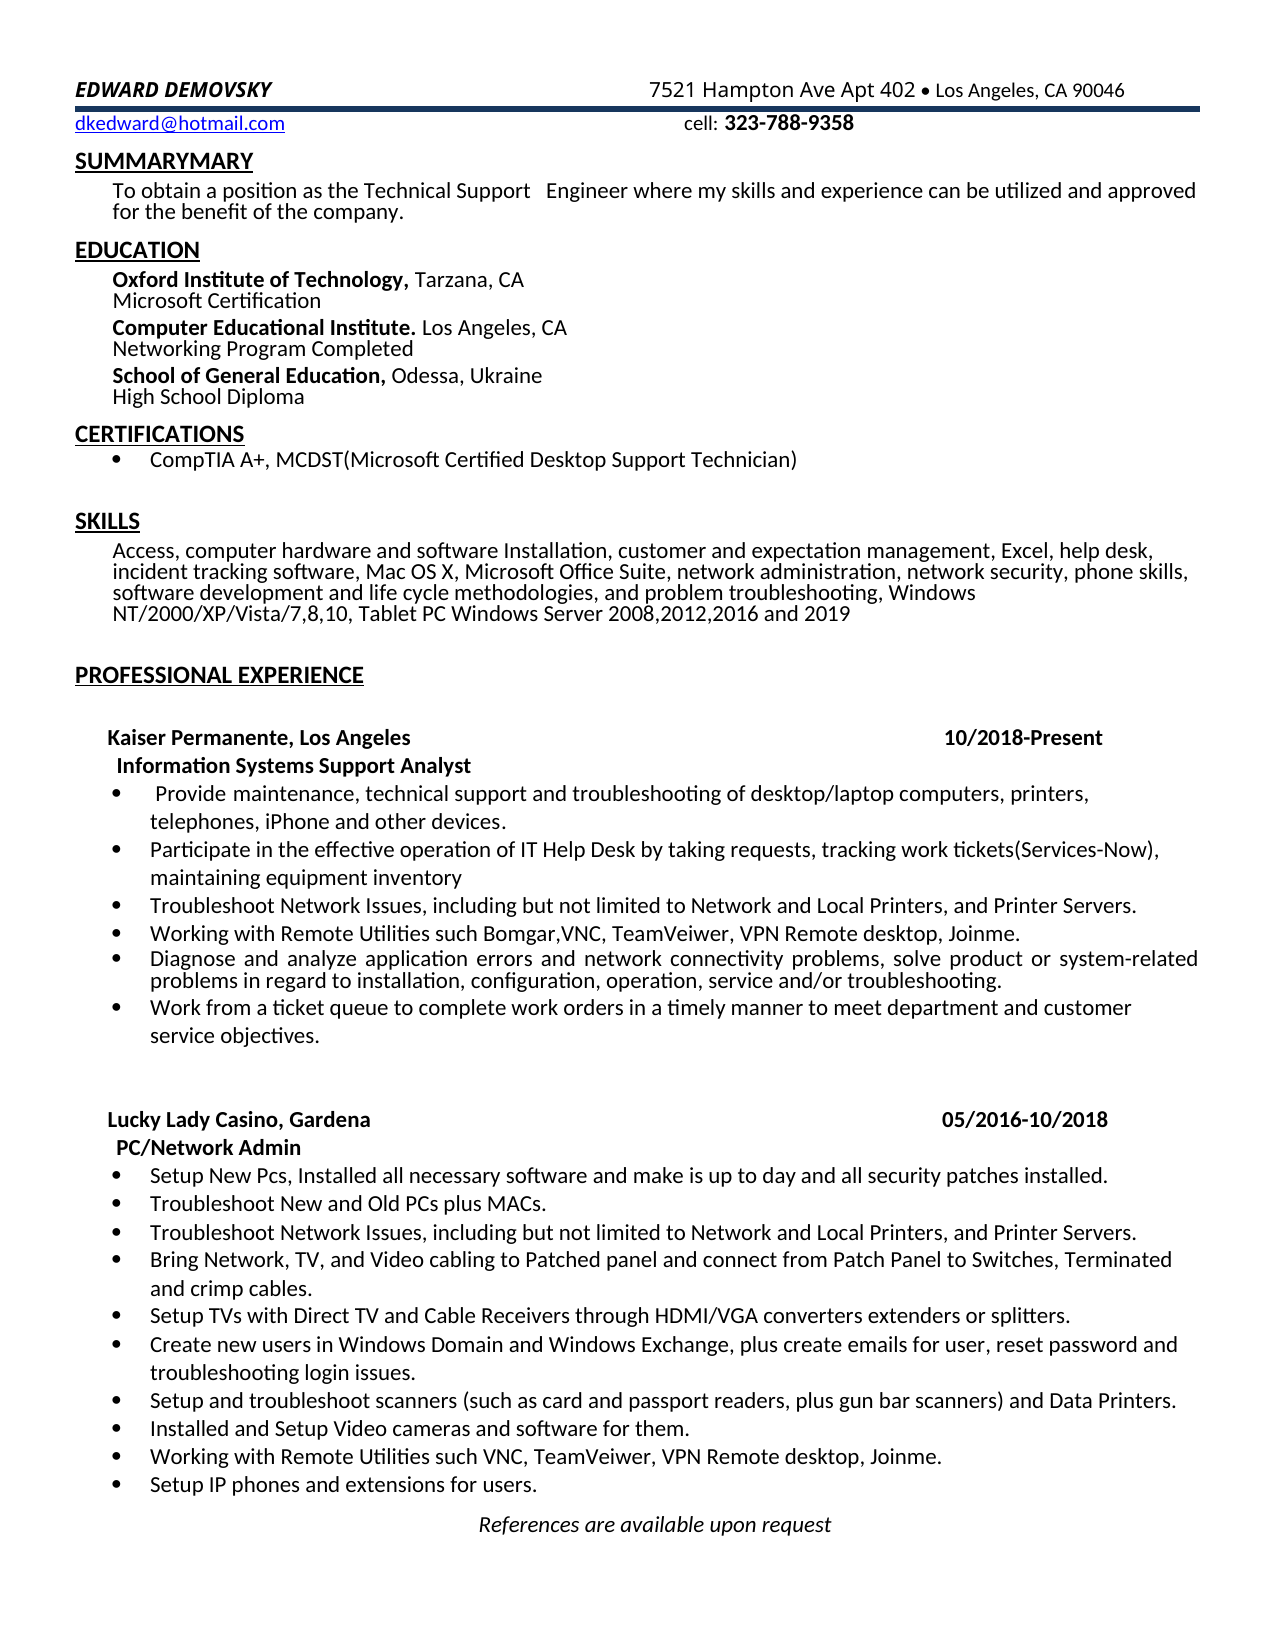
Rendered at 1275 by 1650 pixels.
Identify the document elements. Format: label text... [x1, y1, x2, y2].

subtitle Professional EXPERIENCE [75, 659, 1200, 689]
list Setup New Pcs, Installed all necessary software and make is up to day and all security patches installed. [112, 1162, 1200, 1189]
text PC/Network Admin [75, 1133, 1200, 1162]
list Setup and troubleshoot scanners (such as card and passport readers, plus gun bar scanners) and Data Printers. [112, 1386, 1200, 1414]
list Diagnose and analyze application errors and network connectivity problems, solve product or system-related problems in regard to installation, configuration, operation, service and/or troubleshooting. [112, 948, 1200, 993]
subtitle SKILLS [75, 505, 1200, 536]
list Troubleshoot Network Issues, including but not limited to Network and Local Printers, and Printer Servers. [112, 892, 1200, 919]
subtitle CERTIFICATIONS [75, 419, 1200, 449]
list Work from a ticket queue to complete work orders in a timely manner to meet department and customer service objectives. [112, 993, 1200, 1049]
list Installed and Setup Video cameras and software for them. [112, 1414, 1200, 1442]
list Bring Network, TV, and Video cabling to Patched panel and connect from Patch Panel to Switches, Terminated and crimp cables. [112, 1246, 1200, 1302]
subtitle Oxford Institute of Technology, Tarzana, CA Microsoft Certification [112, 271, 1200, 312]
subtitle To obtain a position as the Technical Support Engineer where my skills and experience can be utilized and approved for the benefit of the company. [112, 182, 1200, 223]
list Setup TVs with Direct TV and Cable Receivers through HDMI/VGA converters extenders or splitters. [112, 1302, 1200, 1330]
subtitle Summarymary [75, 145, 1200, 176]
list Create new users in Windows Domain and Windows Exchange, plus create emails for user, reset password and troubleshooting login issues. [112, 1330, 1200, 1386]
list Setup IP phones and extensions for users. [112, 1470, 1200, 1498]
list Provide maintenance, technical support and troubleshooting of desktop/laptop computers, printers, telephones, iPhone and other devices. [112, 779, 1200, 836]
text CompTIA A+, MCDST(Microsoft Certified Desktop Support Technician) [112, 449, 1200, 472]
subtitle Access, computer hardware and software Installation, customer and expectation management, Excel, help desk, incident tracking software, Mac OS X, Microsoft Office Suite, network administration, network security, phone skills, software development and life cycle methodologies, and problem troubleshooting, Windows NT/2000/XP/Vista/7,8,10, Tablet PC Windows Server 2008,2012,2016 and 2019 [112, 542, 1200, 626]
text Kaiser Permanente, Los Angeles 10/2018-Present [75, 723, 1200, 751]
list Participate in the effective operation of IT Help Desk by taking requests, tracking work tickets(Services-Now), maintaining equipment inventory [112, 836, 1200, 892]
subtitle School of General Education, Odessa, Ukraine High School Diploma [112, 367, 1200, 408]
text Information Systems Support Analyst [75, 751, 1200, 779]
list Working with Remote Utilities such Bomgar,VNC, TeamVeiwer, VPN Remote desktop, Joinme. [112, 919, 1200, 948]
subtitle Computer Educational Institute. Los Angeles, CA Networking Program Completed [112, 319, 1200, 360]
list Troubleshoot New and Old PCs plus MACs. [112, 1189, 1200, 1218]
list Working with Remote Utilities such VNC, TeamVeiwer, VPN Remote desktop, Joinme. [112, 1442, 1200, 1470]
text Lucky Lady Casino, Gardena 05/2016-10/2018 [75, 1106, 1200, 1133]
subtitle EDUCATION [75, 234, 1200, 264]
list Troubleshoot Network Issues, including but not limited to Network and Local Printers, and Printer Servers. [112, 1218, 1200, 1246]
